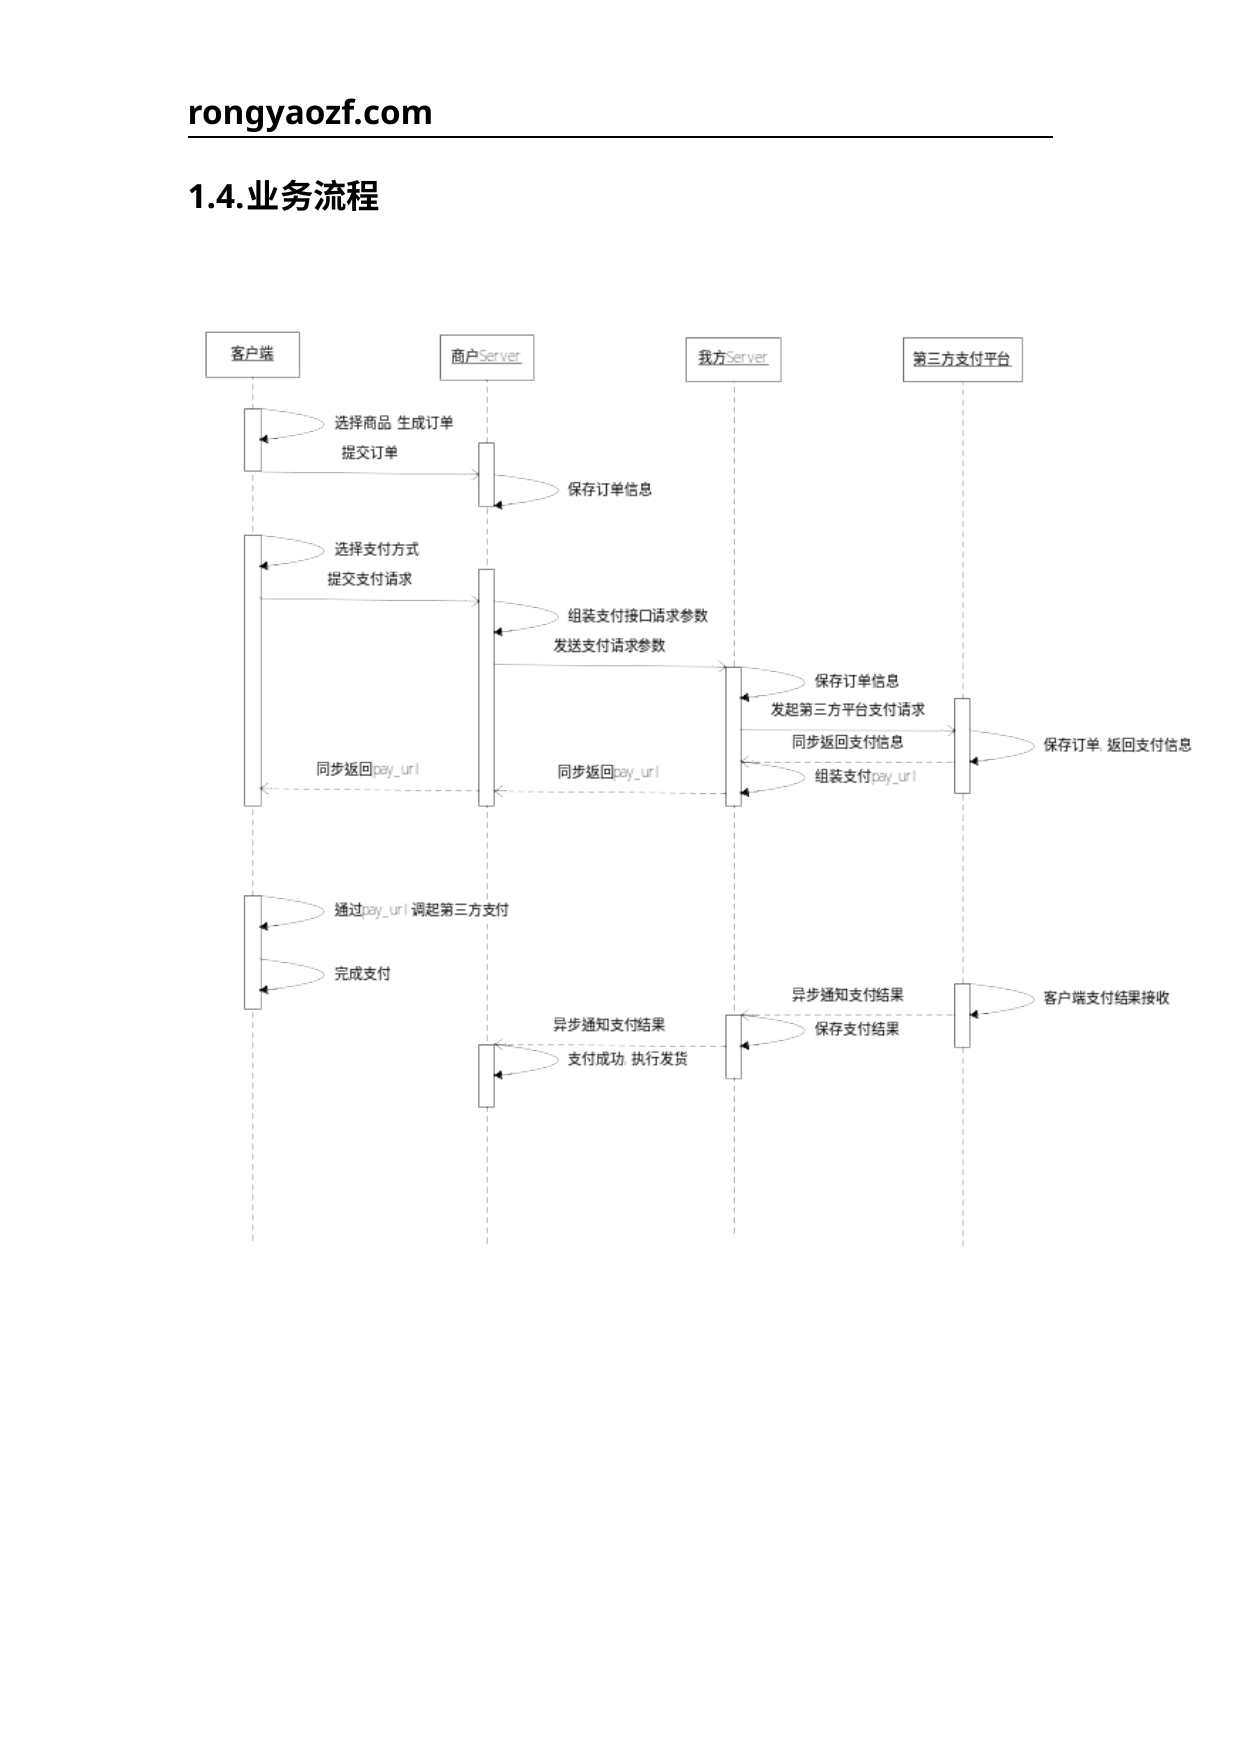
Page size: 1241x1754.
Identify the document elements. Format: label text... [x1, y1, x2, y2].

subtitle 业务流程 [187, 162, 1053, 227]
